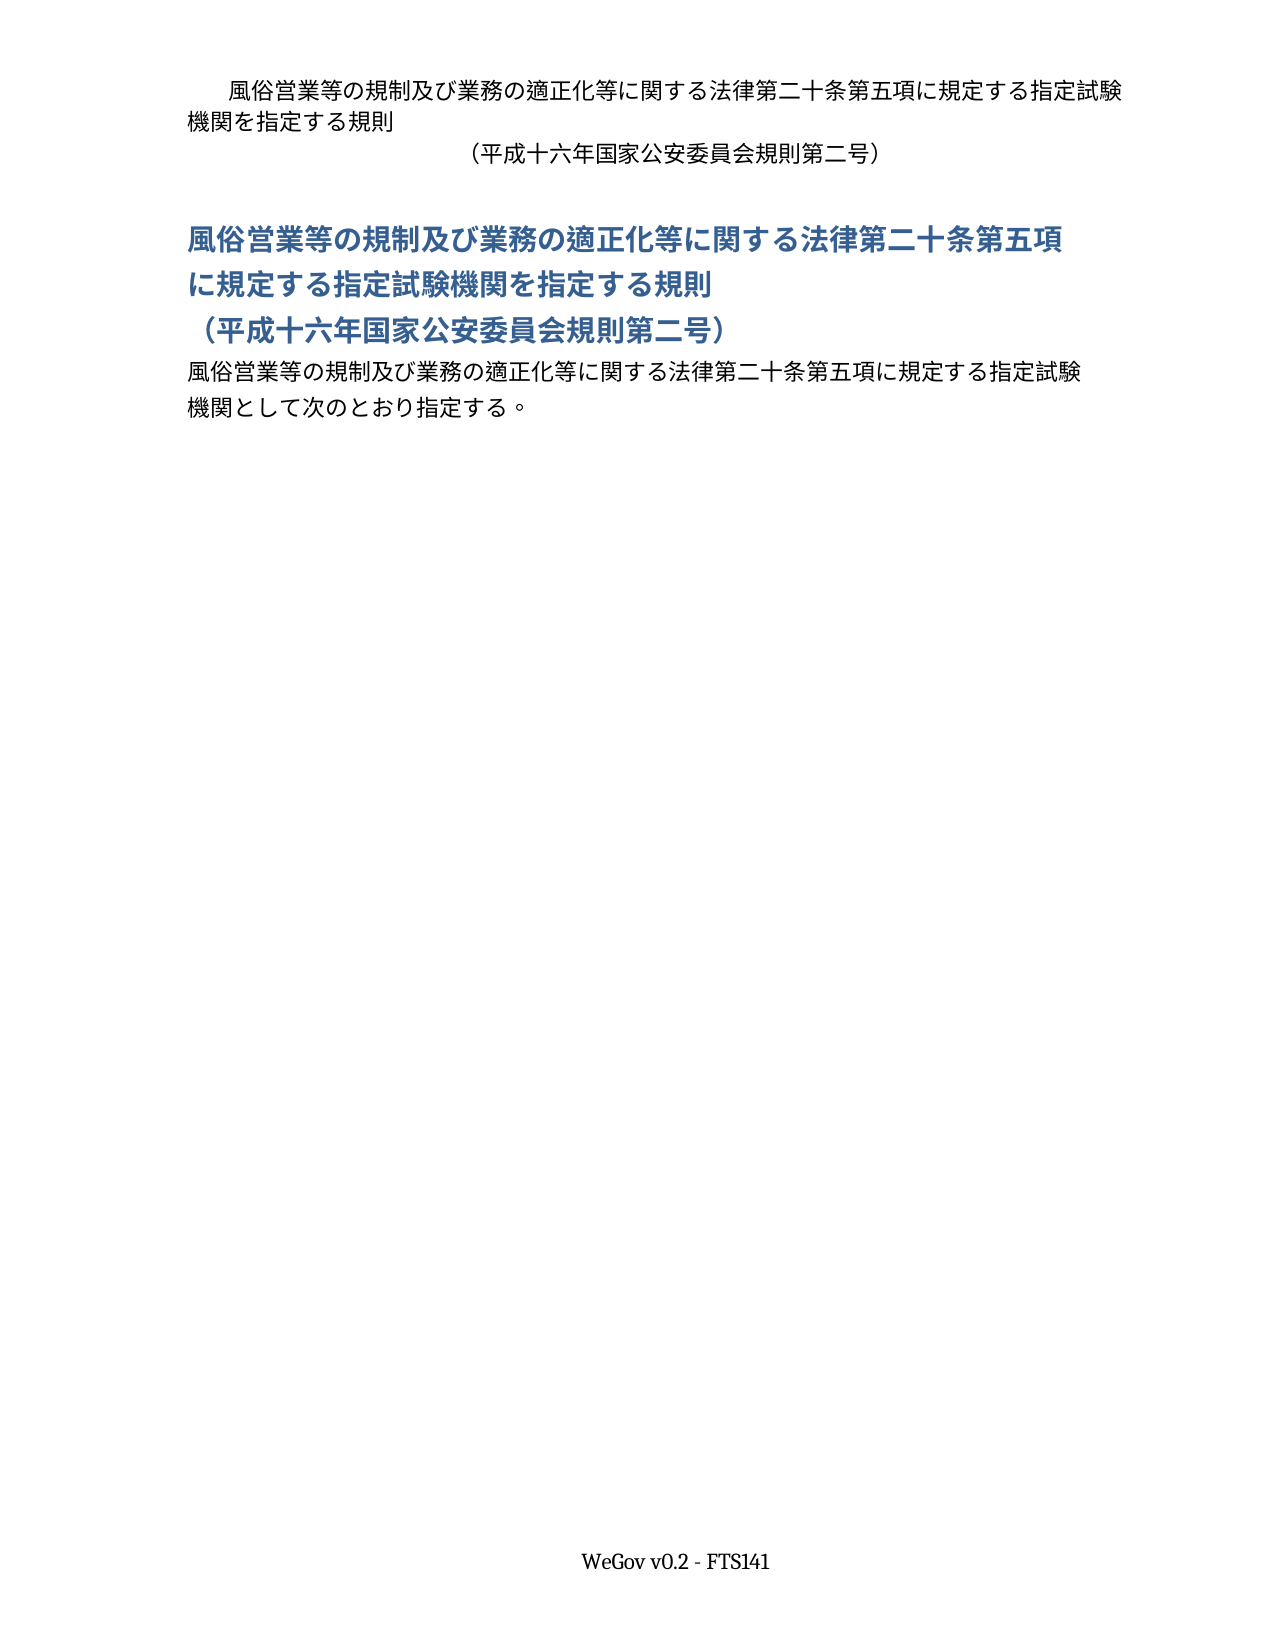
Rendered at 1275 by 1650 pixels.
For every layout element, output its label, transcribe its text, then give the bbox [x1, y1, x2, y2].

subtitle 風俗営業等の規制及び業務の適正化等に関する法律第二十条第五項に規定する指定試験機関を指定する規則 （平成十六年国家公安委員会規則第二号） [187, 219, 1087, 350]
text 風俗営業等の規制及び業務の適正化等に関する法律第二十条第五項に規定する指定試験機関として次のとおり指定する。 [187, 356, 1087, 423]
